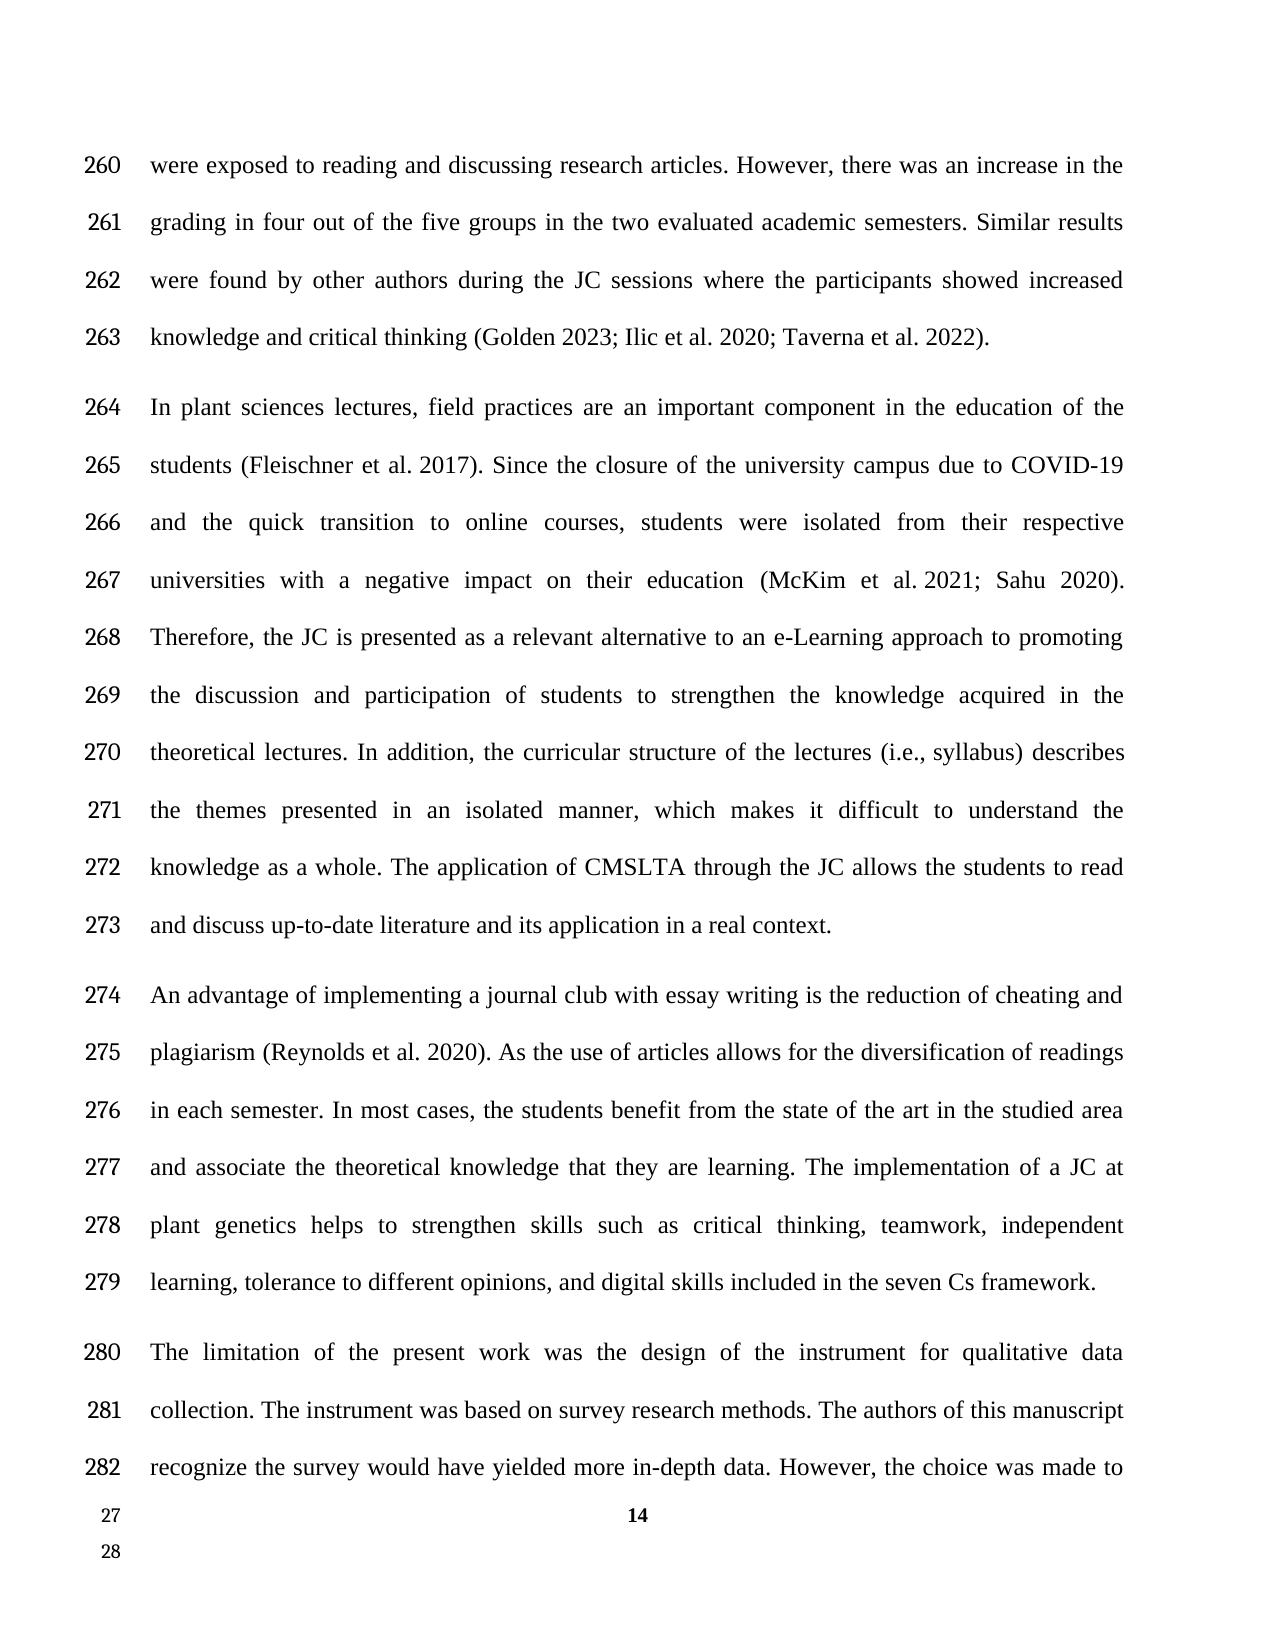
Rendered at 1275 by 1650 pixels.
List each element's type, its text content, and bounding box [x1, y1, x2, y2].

text In plant sciences lectures, field practices are an important component in the education of the students (Fleischner et al. 2017). Since the closure of the university campus due to COVID-19 and the quick transition to online courses, students were isolated from their respective universities with a negative impact on their education (McKim et al. 2021; Sahu 2020). Therefore, the JC is presented as a relevant alternative to an e-Learning approach to promoting the discussion and participation of students to strengthen the knowledge acquired in the theoretical lectures. In addition, the curricular structure of the lectures (i.e., syllabus) describes the themes presented in an isolated manner, which makes it difficult to understand the knowledge as a whole. The application of CMSLTA through the JC allows the students to read and discuss up-to-date literature and its application in a real context. [150, 392, 1125, 939]
text An advantage of implementing a journal club with essay writing is the reduction of cheating and plagiarism (Reynolds et al. 2020). As the use of articles allows for the diversification of readings in each semester. In most cases, the students benefit from the state of the art in the studied area and associate the theoretical knowledge that they are learning. The implementation of a JC at plant genetics helps to strengthen skills such as critical thinking, teamwork, independent learning, tolerance to different opinions, and digital skills included in the seven Cs framework. [150, 980, 1125, 1296]
